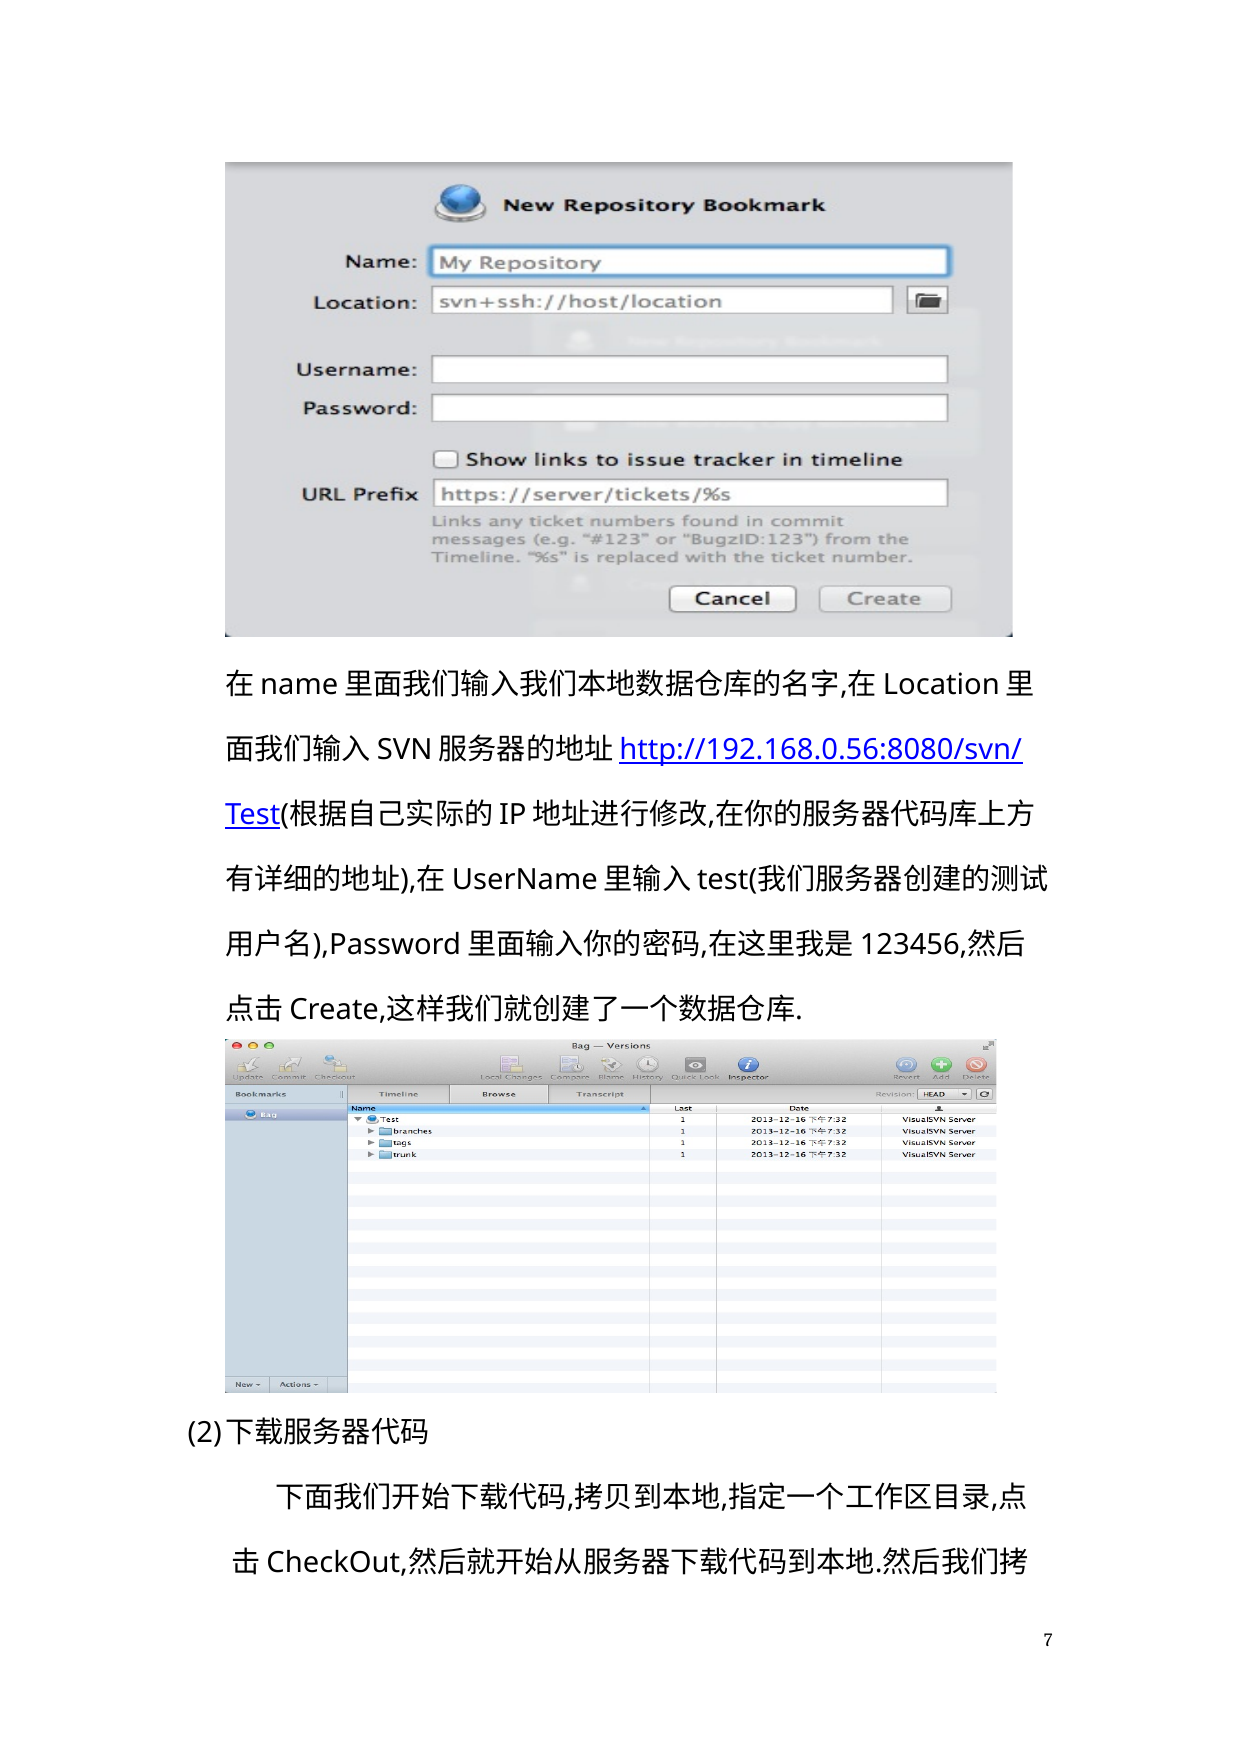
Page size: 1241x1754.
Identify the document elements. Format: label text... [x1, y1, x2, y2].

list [225, 162, 1053, 649]
picture [225, 1039, 997, 1393]
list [231, 1462, 1053, 1592]
picture [225, 162, 1013, 637]
list 下载服务器代码 [187, 1397, 1053, 1462]
